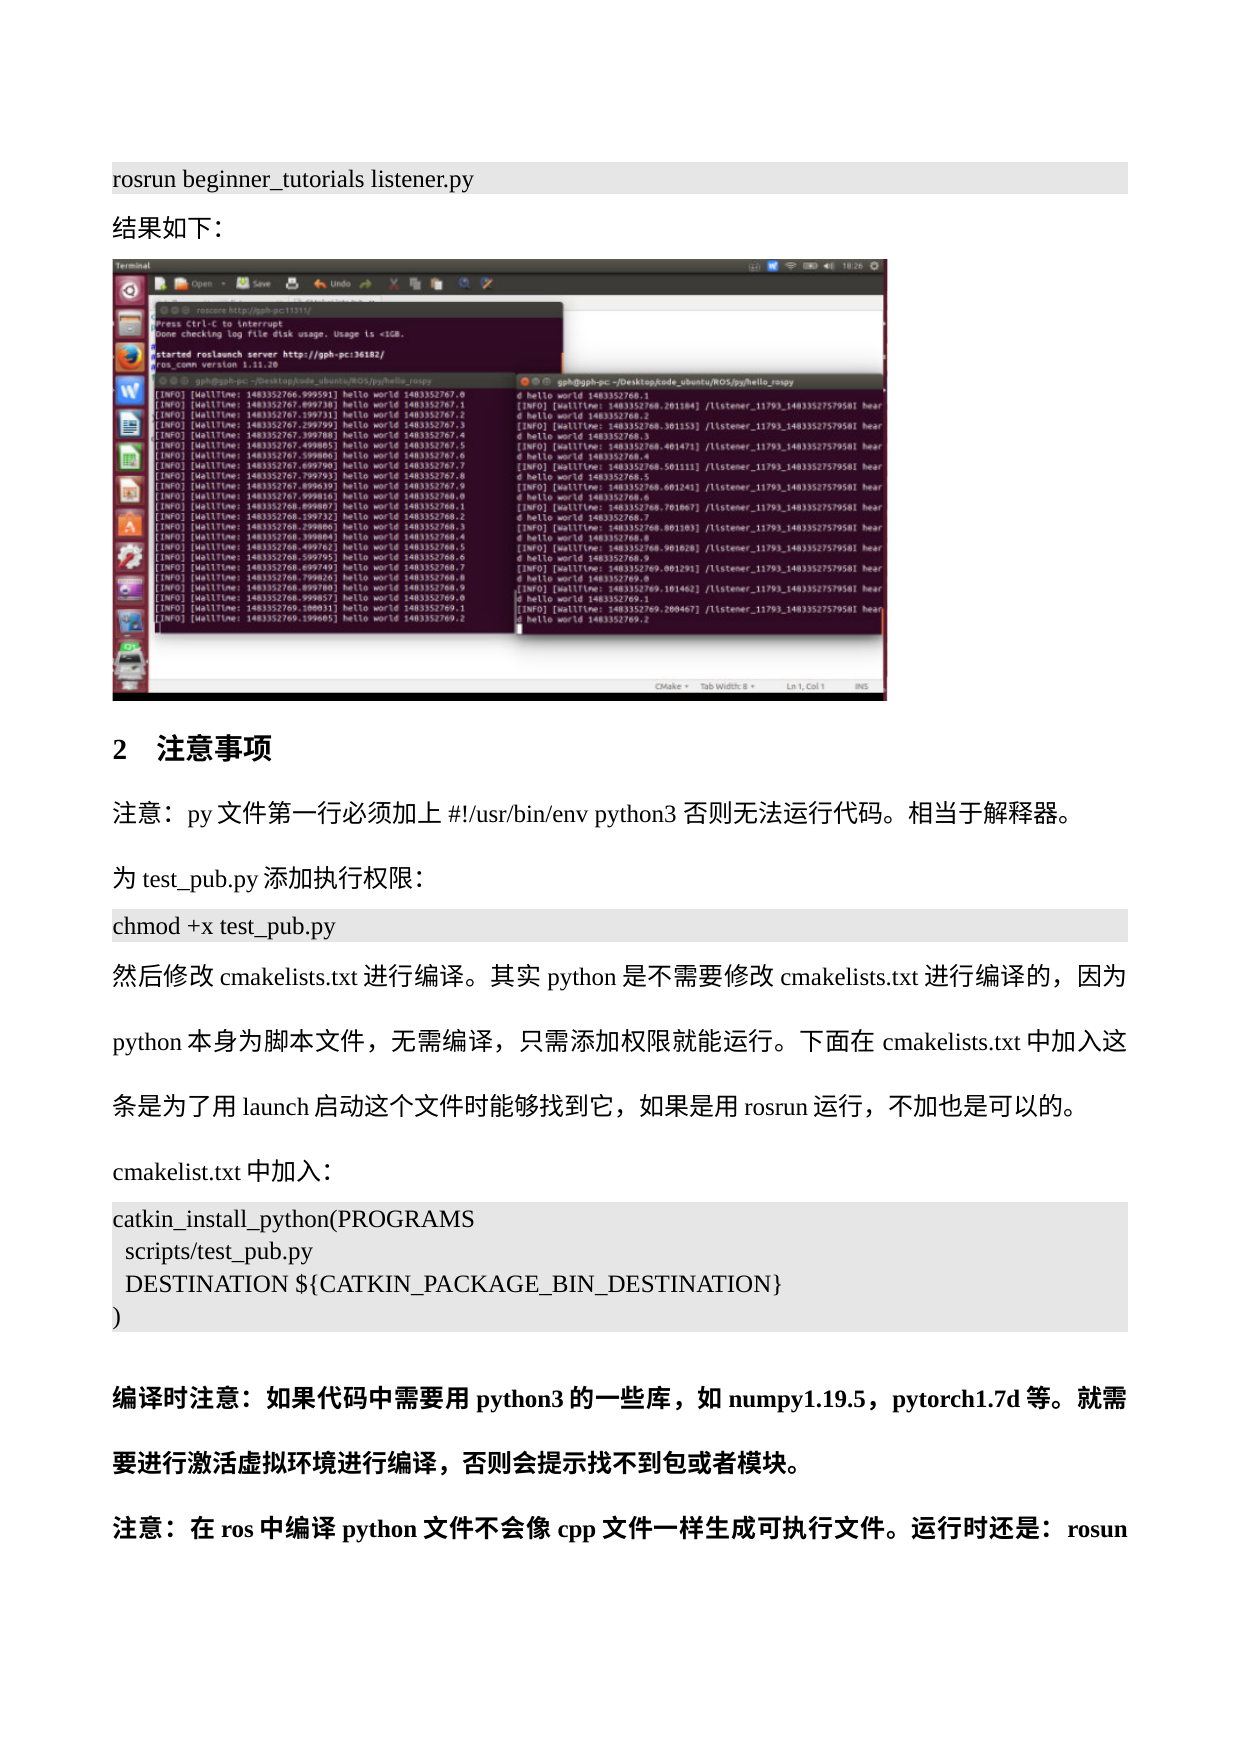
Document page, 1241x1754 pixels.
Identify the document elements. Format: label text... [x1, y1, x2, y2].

picture [112, 259, 888, 701]
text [112, 1494, 1128, 1559]
text 注意：py文件第一行必须加上 #!/usr/bin/env python3 否则无法运行代码。相当于解释器。 [112, 779, 1128, 844]
text catkin_install_python(PROGRAMS [112, 1202, 1128, 1234]
text rosrun beginner_tutorials listener.py [112, 162, 1128, 194]
text chmod +x test_pub.py [112, 909, 1128, 942]
text cmakelist.txt中加入： [112, 1137, 1128, 1202]
text 编译时注意：如果代码中需要用python3的一些库，如numpy1.19.5，pytorch1.7d等。就需要进行激活虚拟环境进行编译，否则会提示找不到包或者模块。 [112, 1364, 1128, 1494]
text scripts/test_pub.py [112, 1234, 1128, 1267]
text DESTINATION ${CATKIN_PACKAGE_BIN_DESTINATION} [112, 1267, 1128, 1299]
text ) [112, 1299, 1128, 1332]
text 为test_pub.py添加执行权限： [112, 844, 1128, 909]
text 然后修改cmakelists.txt进行编译。其实python是不需要修改cmakelists.txt进行编译的，因为python本身为脚本文件，无需编译，只需添加权限就能运行。下面在cmakelists.txt中加入这条是为了用launch启动这个文件时能够找到它，如果是用rosrun运行，不加也是可以的。 [112, 942, 1128, 1137]
subtitle 注意事项 [112, 714, 1128, 779]
text 结果如下： [112, 194, 1128, 259]
